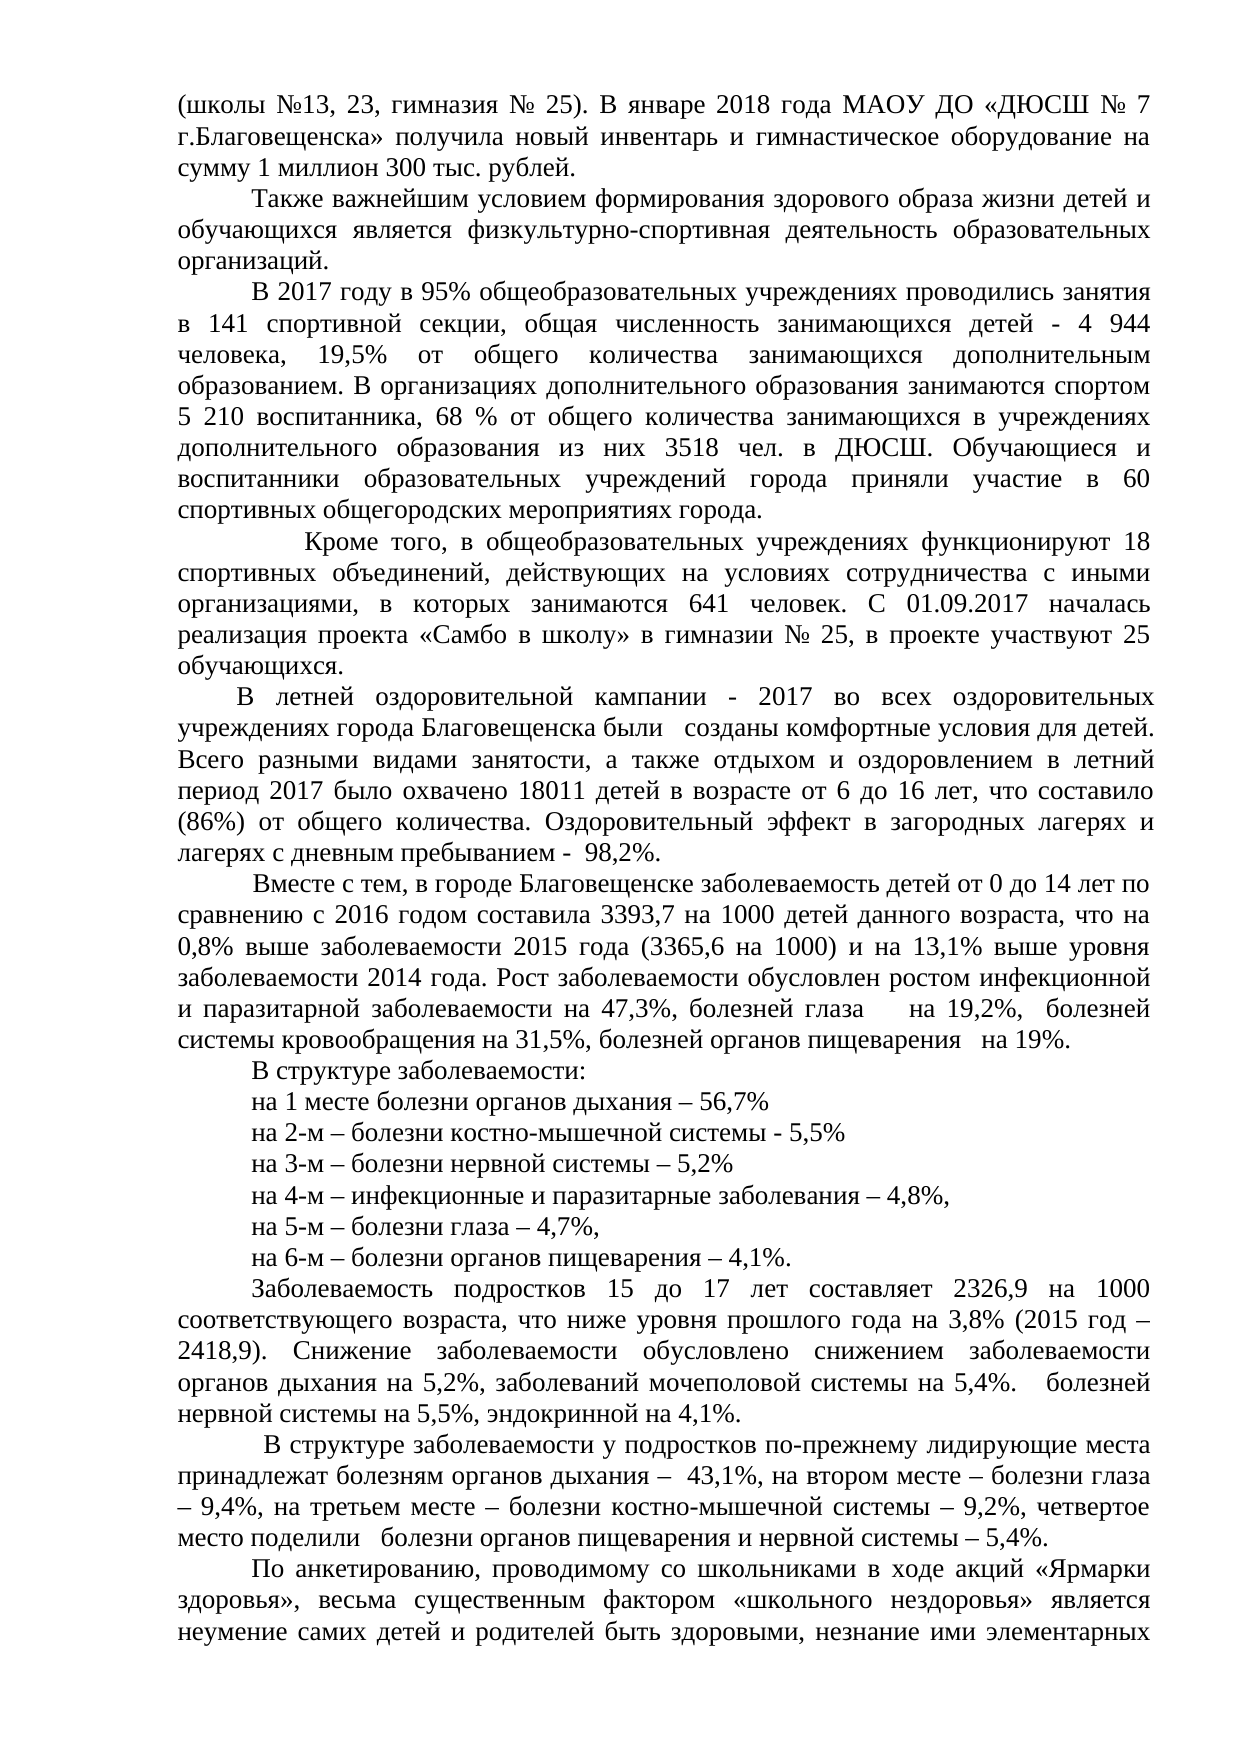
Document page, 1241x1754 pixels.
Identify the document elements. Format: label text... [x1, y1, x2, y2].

text на 4-м – инфекционные и паразитарные заболевания – 4,8%, [177, 1179, 1152, 1210]
text на 6-м – болезни органов пищеварения – 4,1%. [177, 1241, 1152, 1272]
text В летней оздоровительной кампании - 2017 во всех оздоровительных учреждениях города Благовещенска были созданы комфортные условия для детей. Всего разными видами занятости, а также отдыхом и оздоровлением в летний период 2017 было охвачено 18011 детей в возрасте от 6 до 16 лет, что составило (86%) от общего количества. Оздоровительный эффект в загородных лагерях и лагерях с дневным пребыванием - 98,2%. [177, 680, 1156, 867]
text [177, 89, 1152, 182]
text Заболеваемость подростков 15 до 17 лет составляет 2326,9 на 1000 соответствующего возраста, что ниже уровня прошлого года на 3,8% (2015 год – 2418,9). Снижение заболеваемости обусловлено снижением заболеваемости органов дыхания на 5,2%, заболеваний мочеполовой системы на 5,4%. болезней нервной системы на 5,5%, эндокринной на 4,1%. [177, 1272, 1152, 1428]
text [177, 1552, 1152, 1646]
text Вместе с тем, в городе Благовещенске заболеваемость детей от 0 до 14 лет по сравнению с 2016 годом составила 3393,7 на 1000 детей данного возраста, что на 0,8% выше заболеваемости 2015 года (3365,6 на 1000) и на 13,1% выше уровня заболеваемости 2014 года. Рост заболеваемости обусловлен ростом инфекционной и паразитарной заболеваемости на 47,3%, болезней глаза на 19,2%, болезней системы кровообращения на 31,5%, болезней органов пищеварения на 19%. [177, 867, 1152, 1054]
text на 5-м – болезни глаза – 4,7%, [177, 1210, 1152, 1241]
text В структуре заболеваемости у подростков по-прежнему лидирующие места принадлежат болезням органов дыхания – 43,1%, на втором месте – болезни глаза – 9,4%, на третьем месте – болезни костно-мышечной системы – 9,2%, четвертое место поделили болезни органов пищеварения и нервной системы – 5,4%. [177, 1428, 1152, 1552]
text В 2017 году в 95% общеобразовательных учреждениях проводились занятия в 141 спортивной секции, общая численность занимающихся детей - 4 944 человека, 19,5% от общего количества занимающихся дополнительным образованием. В организациях дополнительного образования занимаются спортом 5 210 воспитанника, 68 % от общего количества занимающихся в учреждениях дополнительного образования из них 3518 чел. в ДЮСШ. Обучающиеся и воспитанники образовательных учреждений города приняли участие в 60 спортивных общегородских мероприятиях города. [177, 276, 1152, 525]
text на 3-м – болезни нервной системы – 5,2% [177, 1148, 1152, 1179]
text В структуре заболеваемости: [177, 1054, 1152, 1085]
text Кроме того, в общеобразовательных учреждениях функционируют 18 спортивных объединений, действующих на условиях сотрудничества с иными организациями, в которых занимаются 641 человек. С 01.09.2017 началась реализация проекта «Самбо в школу» в гимназии № 25, в проекте участвуют 25 обучающихся. [177, 525, 1152, 680]
text на 2-м – болезни костно-мышечной системы - 5,5% [177, 1116, 1152, 1148]
text на 1 месте болезни органов дыхания – 56,7% [177, 1085, 1152, 1116]
text Также важнейшим условием формирования здорового образа жизни детей и обучающихся является физкультурно-спортивная деятельность образовательных организаций. [177, 182, 1152, 276]
